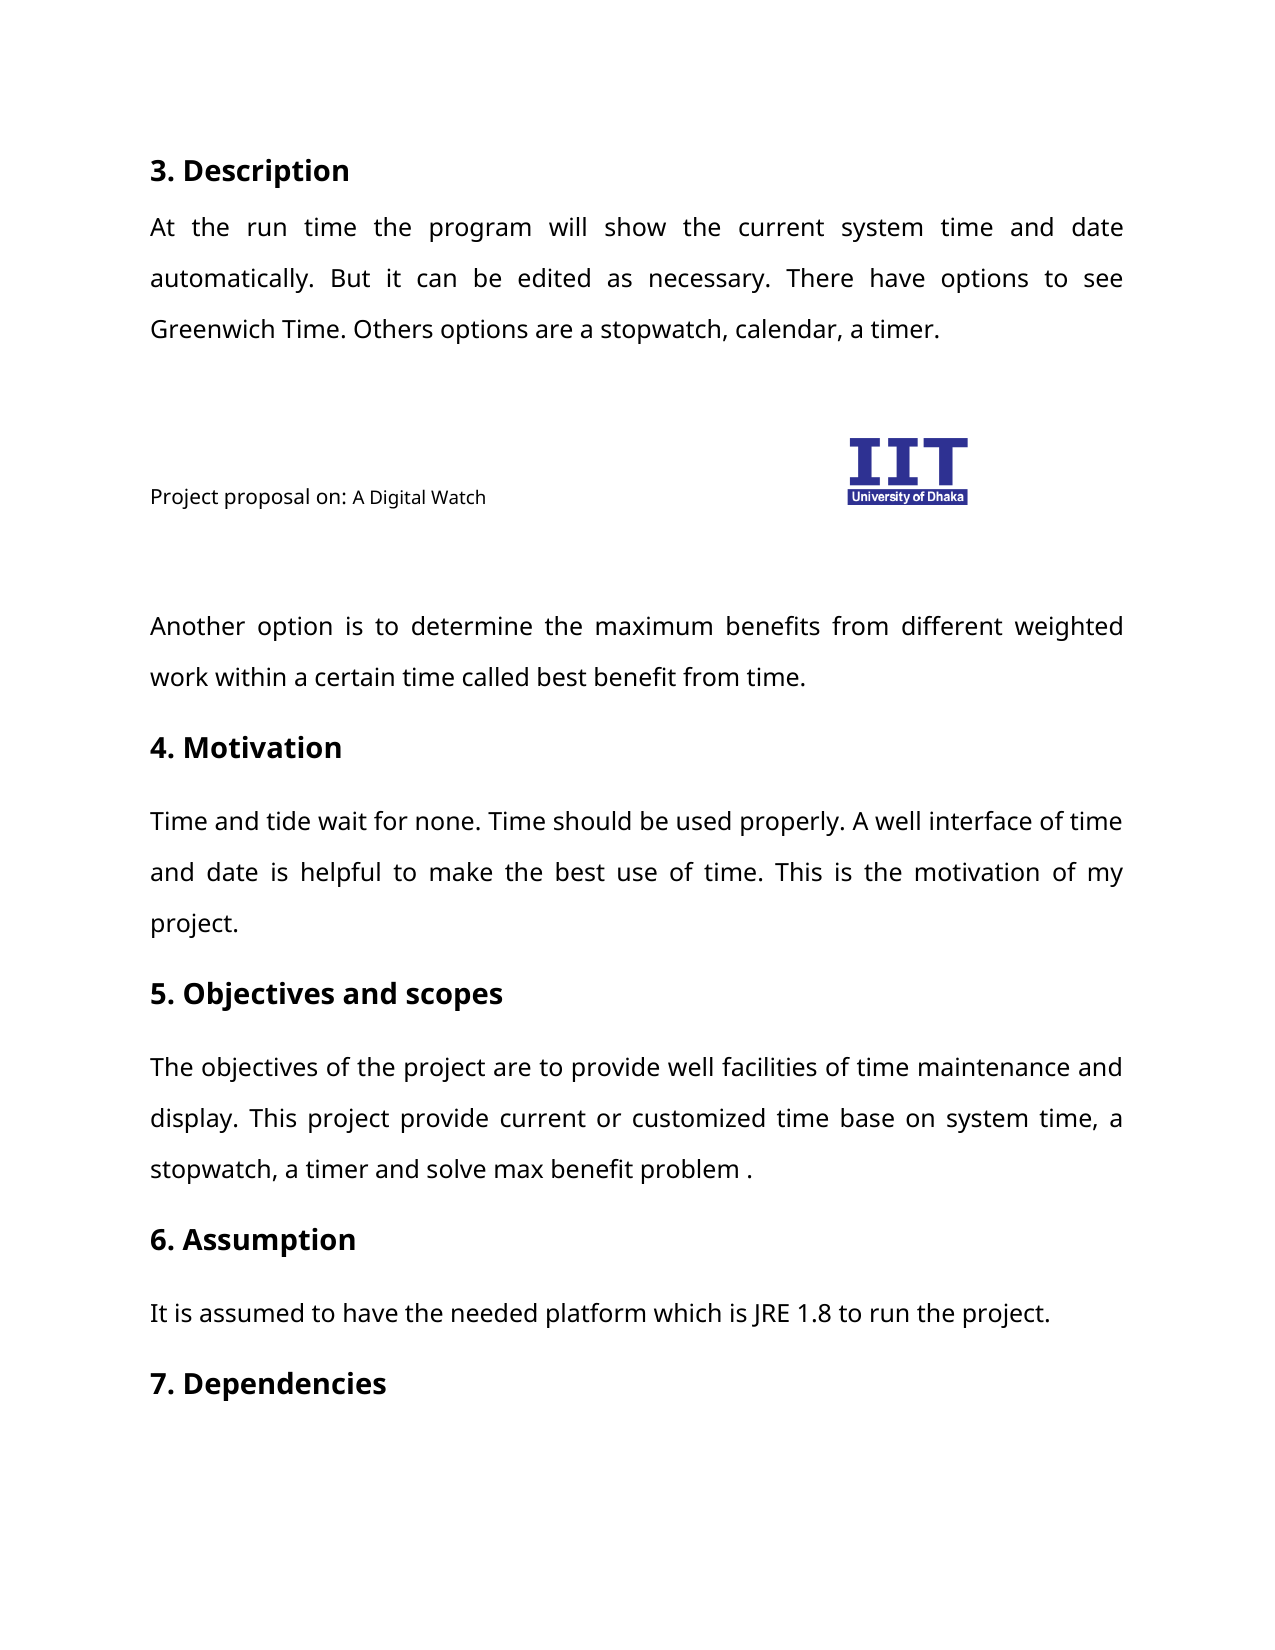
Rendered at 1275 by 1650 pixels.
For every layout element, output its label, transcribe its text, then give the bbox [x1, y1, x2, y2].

picture [847, 438, 968, 505]
text Another option is to determine the maximum benefits from different weighted work within a certain time called best benefit from time. [150, 609, 1125, 694]
text 7. Dependencies [150, 1363, 1125, 1403]
text At the run time the program will show the current system time and date automatically. But it can be edited as necessary. There have options to see Greenwich Time. Others options are a stopwatch, calendar, a timer. [150, 209, 1125, 346]
text Time and tide wait for none. Time should be used properly. A well interface of time and date is helpful to make the best use of time. This is the motivation of my project. [150, 804, 1125, 940]
text 4. Motivation [150, 728, 1125, 767]
text 3. Description [150, 150, 1125, 190]
text Project proposal on: A Digital Watch [150, 438, 1125, 510]
text 6. Assumption [150, 1219, 1125, 1259]
text The objectives of the project are to provide well facilities of time maintenance and display. This project provide current or customized time base on system time, a stopwatch, a timer and solve max benefit problem . [150, 1050, 1125, 1186]
text 5. Objectives and scopes [150, 973, 1125, 1013]
text It is assumed to have the needed platform which is JRE 1.8 to run the project. [150, 1296, 1125, 1330]
